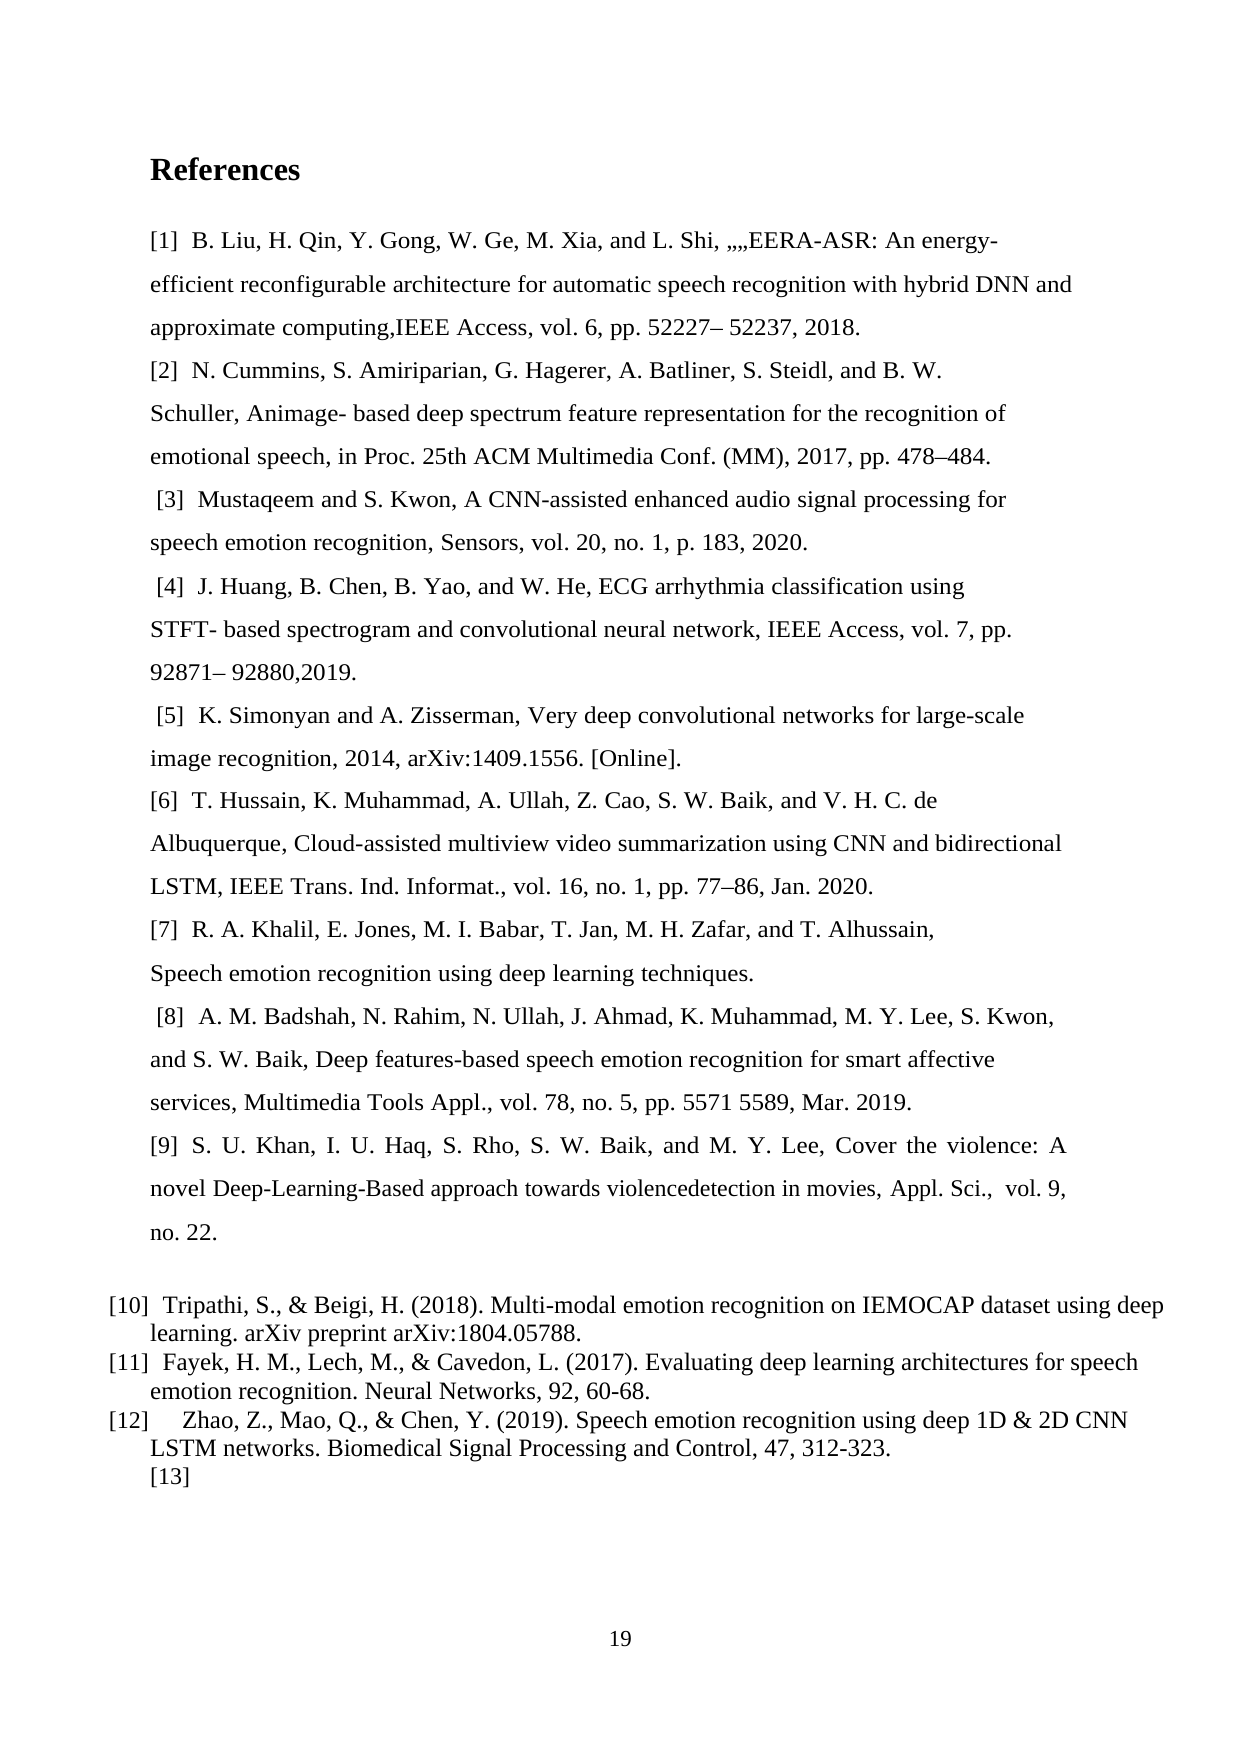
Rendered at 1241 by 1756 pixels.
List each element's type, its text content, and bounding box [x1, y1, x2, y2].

list N. Cummins, S. Amiriparian, G. Hagerer, A. Batliner, S. Steidl, and B. W. Schuller, Animage- based deep spectrum feature representation for the recognition of emotional speech, in Proc. 25th ACM Multimedia Conf. (MM), 2017, pp. 478–484. [150, 356, 1034, 469]
list K. Simonyan and A. Zisserman, Very deep convolutional networks for large-scale image recognition, 2014, arXiv:1409.1556. [Online]. [150, 701, 1088, 771]
list  Zhao, Z., Mao, Q., & Chen, Y. (2019). Speech emotion recognition using deep 1D & 2D CNN LSTM networks. Biomedical Signal Processing and Control, 47, 312-323. [109, 1463, 1165, 1521]
list S. U. Khan, I. U. Haq, S. Rho, S. W. Baik, and M. Y. Lee, Cover the violence: A novel Deep-Learning-Based approach towards violencedetection in movies, Appl. Sci., vol. 9, no. 22. [150, 1131, 1067, 1245]
list Mustaqeem and S. Kwon, A CNN-assisted enhanced audio signal processing for speech emotion recognition, Sensors, vol. 20, no. 1, p. 183, 2020. [150, 485, 1078, 556]
list J. Huang, B. Chen, B. Yao, and W. He, ECG arrhythmia classification using STFT- based spectrogram and convolutional neural network, IEEE Access, vol. 7, pp. 92871– 92880,2019. [150, 572, 1035, 685]
list B. Liu, H. Qin, Y. Gong, W. Ge, M. Xia, and L. Shi, „„EERA-ASR: An energy- efficient reconfigurable architecture for automatic speech recognition with hybrid DNN and approximate computing,IEEE Access, vol. 6, pp. 52227– 52237, 2018. [150, 227, 1084, 340]
text References [150, 151, 1165, 188]
list T. Hussain, K. Muhammad, A. Ullah, Z. Cao, S. W. Baik, and V. H. C. de Albuquerque, Cloud-assisted multiview video summarization using CNN and bidirectional LSTM, IEEE Trans. Ind. Informat., vol. 16, no. 1, pp. 77–86, Jan. 2020. [150, 786, 1076, 900]
list A. M. Badshah, N. Rahim, N. Ullah, J. Ahmad, K. Muhammad, M. Y. Lee, S. Kwon, and S. W. Baik, Deep features-based speech emotion recognition for smart affective services, Multimedia Tools Appl., vol. 78, no. 5, pp. 5571 5589, Mar. 2019. [150, 1002, 1084, 1116]
list R. A. Khalil, E. Jones, M. I. Babar, T. Jan, M. H. Zafar, and T. Alhussain, Speech emotion recognition using deep learning techniques. [150, 915, 1010, 986]
list Tripathi, S., & Beigi, H. (2018). Multi-modal emotion recognition on IEMOCAP dataset using deep learning. arXiv preprint arXiv:1804.05788. [109, 1290, 1165, 1347]
list Fayek, H. M., Lech, M., & Cavedon, L. (2017). Evaluating deep learning architectures for speech emotion recognition. Neural Networks, 92, 60-68. [109, 1376, 1165, 1434]
